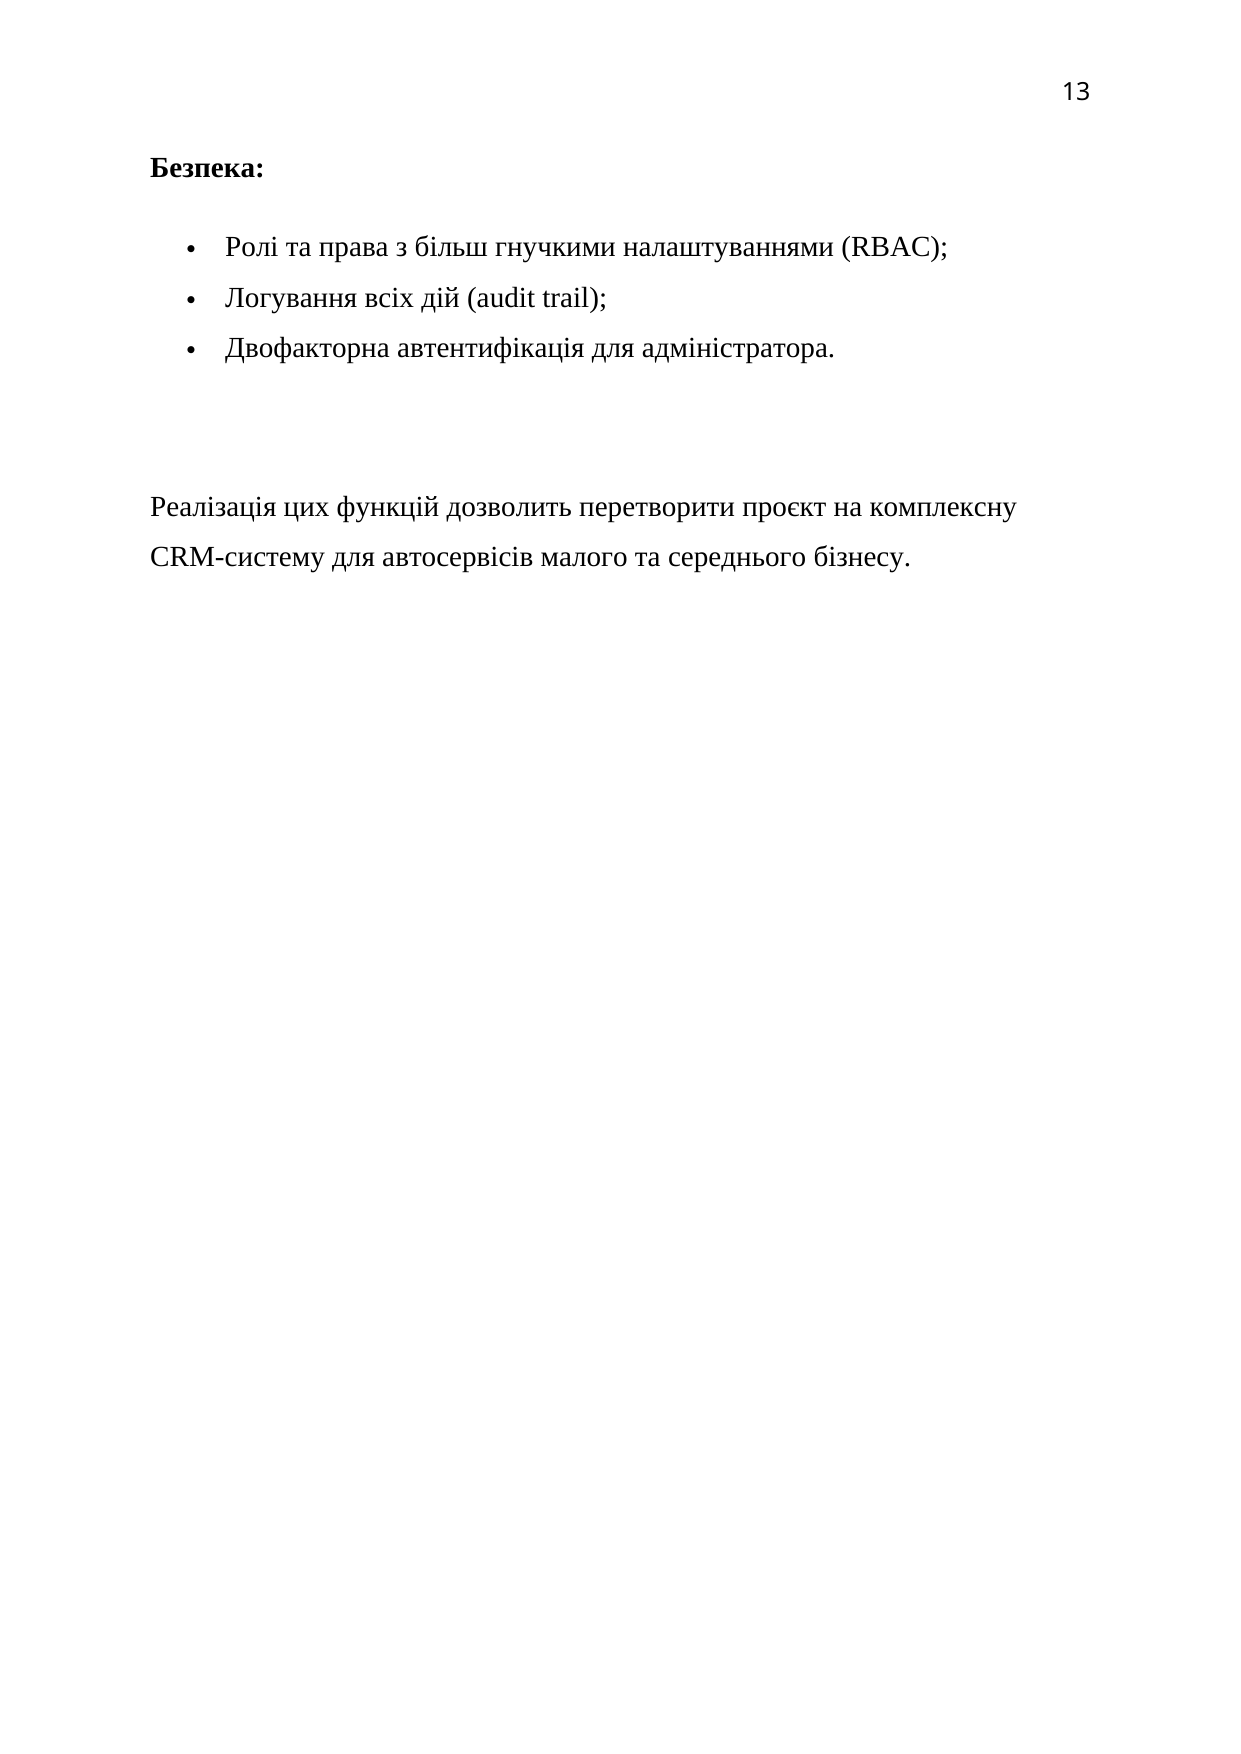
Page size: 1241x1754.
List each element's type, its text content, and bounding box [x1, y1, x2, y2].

list Двофакторна автентифікація для адміністратора. [187, 330, 1090, 364]
text Безпека: [150, 150, 1090, 183]
list Ролі та права з більш гнучкими налаштуваннями (RBAC); [187, 229, 1090, 263]
list Логування всіх дій (audit trail); [187, 280, 1090, 313]
text Реалізація цих функцій дозволить перетворити проєкт на комплексну CRM-систему для автосервісів малого та середнього бізнесу. [150, 489, 1090, 573]
